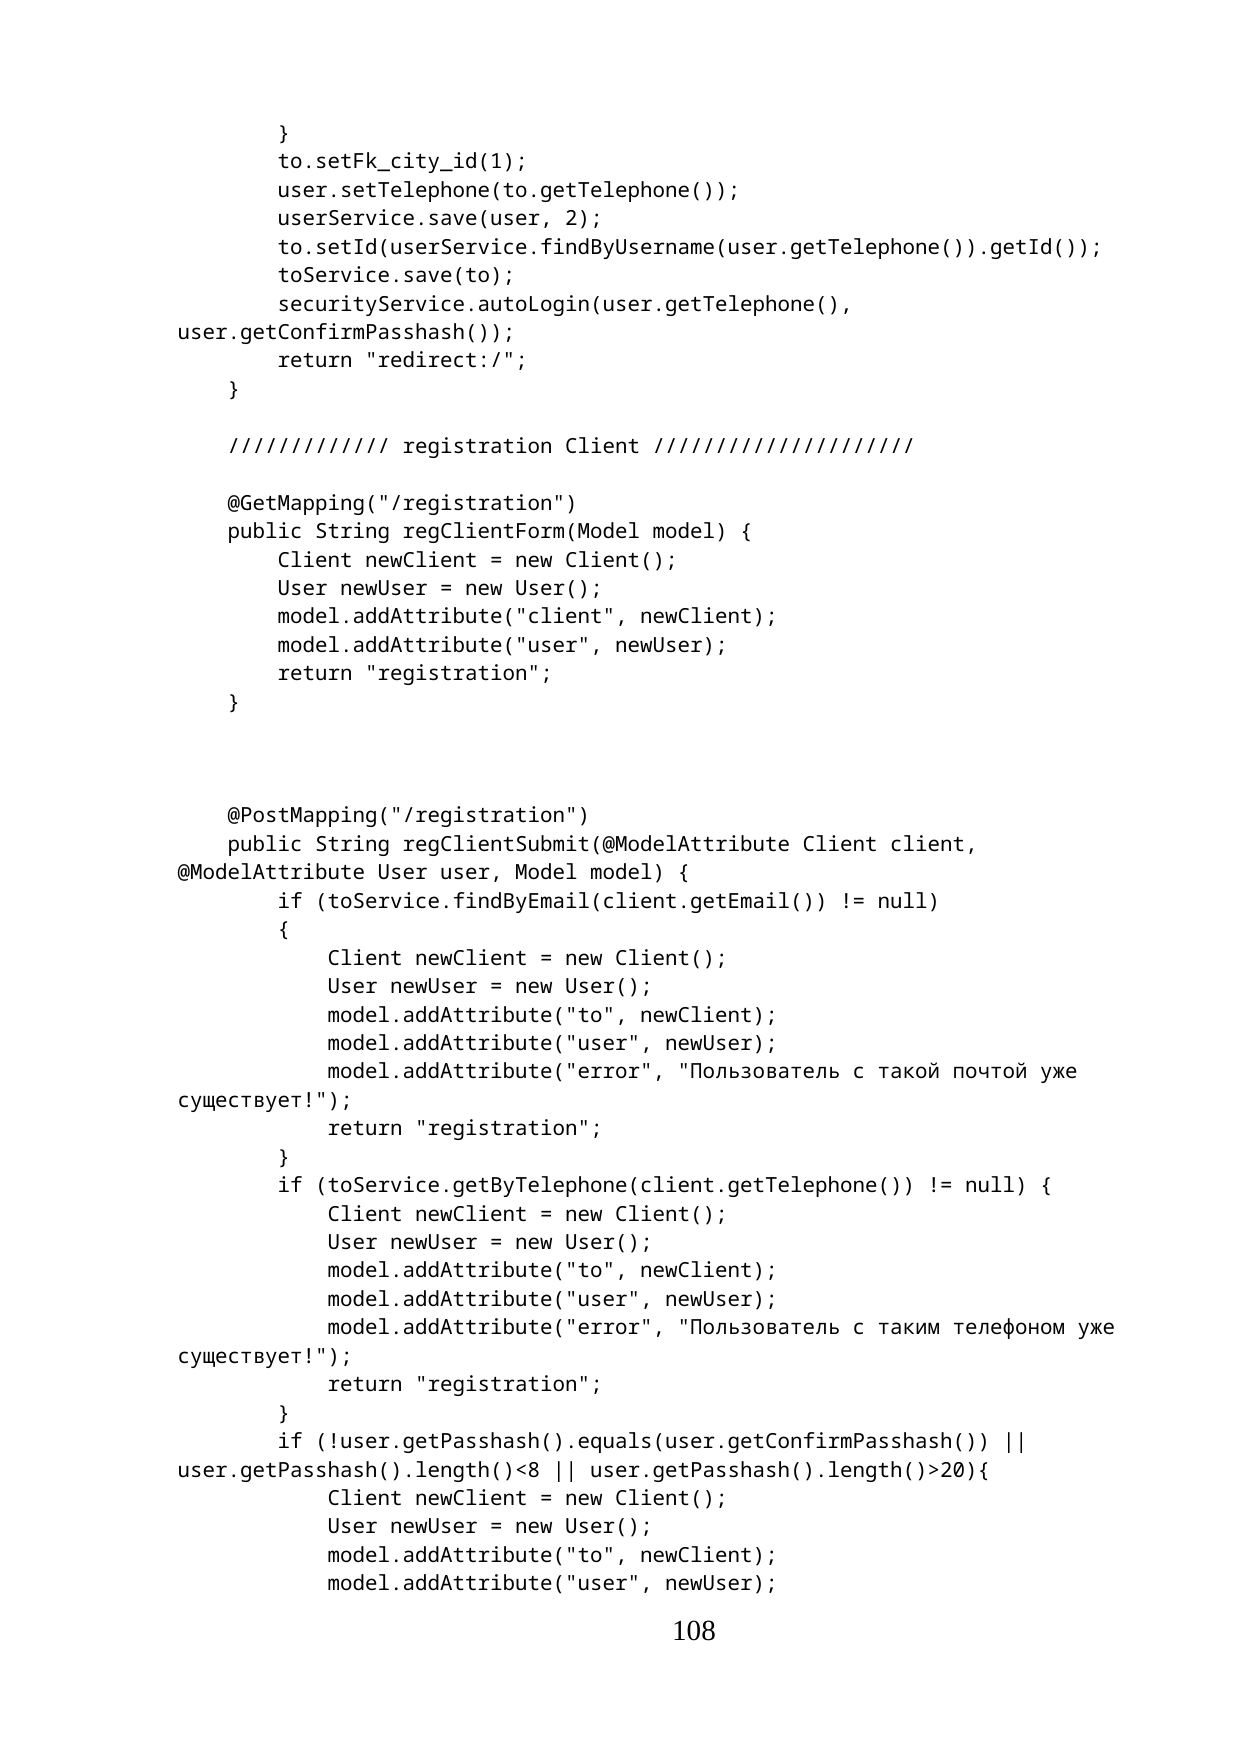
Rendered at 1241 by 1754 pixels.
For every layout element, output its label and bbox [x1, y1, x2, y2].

text [177, 118, 1152, 1597]
